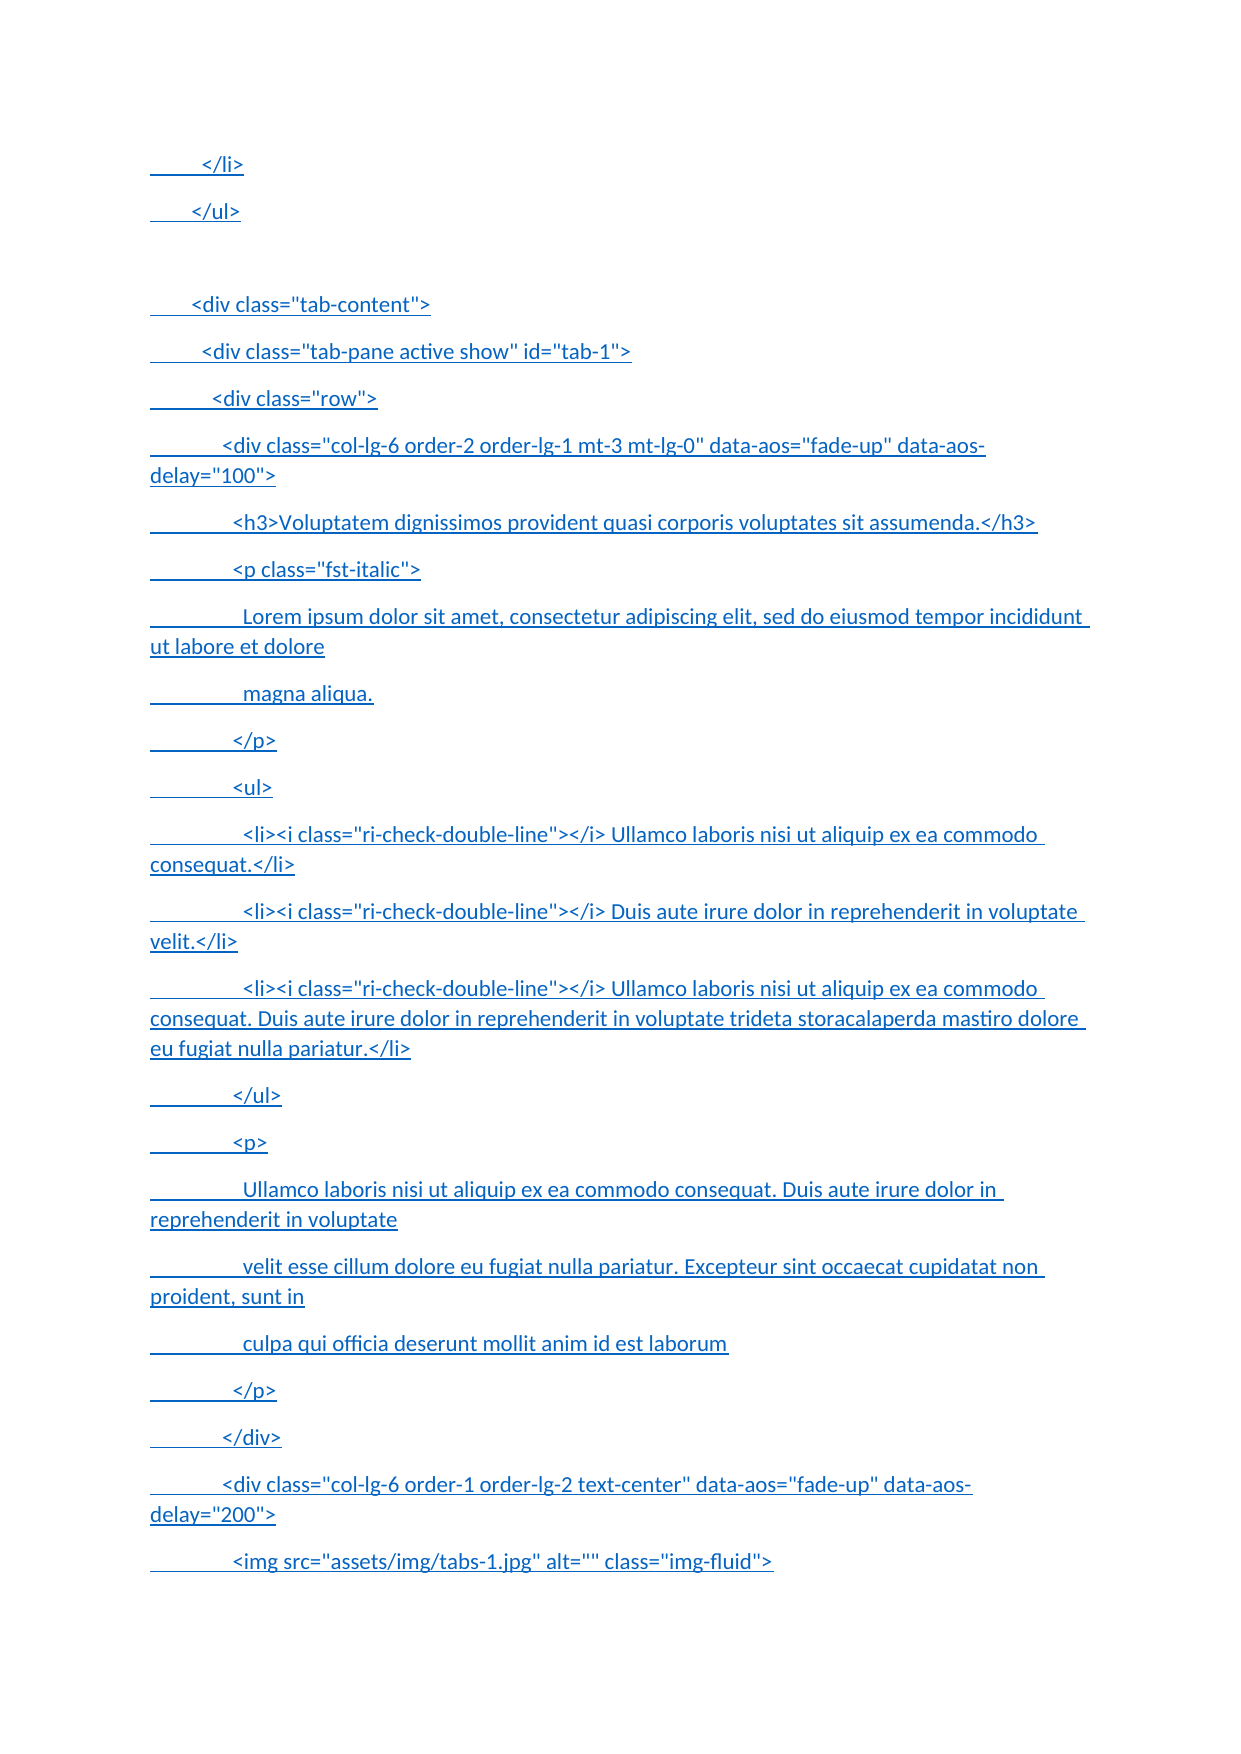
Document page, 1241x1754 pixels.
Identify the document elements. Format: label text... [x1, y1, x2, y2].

text <img src="assets/img/tabs-1.jpg" alt="" class="img-fluid"> [150, 1547, 1090, 1575]
text Lorem ipsum dolor sit amet, consectetur adipiscing elit, sed do eiusmod tempor incididunt ut labore et dolore [150, 602, 1090, 626]
text <p> [150, 1128, 1090, 1156]
text velit esse cillum dolore eu fugiat nulla pariatur. Excepteur sint occaecat cupidatat non proident, sunt in [150, 1252, 1090, 1310]
text </ul> [150, 1081, 1090, 1109]
text </ul> [150, 197, 1090, 225]
text magna aliqua. [150, 679, 1090, 707]
text <div class="col-lg-6 order-1 order-lg-2 text-center" data-aos="fade-up" data-aos-delay="200"> [150, 1470, 1090, 1528]
text <div class="tab-pane active show" id="tab-1"> [150, 337, 1090, 366]
text Lorem ipsum dolor sit amet, consectetur adipiscing elit, sed do eiusmod tempor incididunt ut labore et dolore [150, 628, 1090, 660]
text <li><i class="ri-check-double-line"></i> Duis aute irure dolor in reprehenderit in voluptate velit.</li> [150, 897, 1090, 955]
text <li><i class="ri-check-double-line"></i> Ullamco laboris nisi ut aliquip ex ea commodo consequat.</li> [150, 820, 1090, 878]
text <ul> [150, 773, 1090, 801]
text <div class="tab-content"> [150, 291, 1090, 319]
text </p> [150, 1376, 1090, 1404]
text <h3>Voluptatem dignissimos provident quasi corporis voluptates sit assumenda.</h3> [150, 508, 1090, 536]
text <div class="row"> [150, 384, 1090, 412]
text <p class="fst-italic"> [150, 555, 1090, 583]
text Ullamco laboris nisi ut aliquip ex ea commodo consequat. Duis aute irure dolor in reprehenderit in voluptate [150, 1175, 1090, 1233]
text </p> [150, 726, 1090, 754]
text <div class="col-lg-6 order-2 order-lg-1 mt-3 mt-lg-0" data-aos="fade-up" data-aos-delay="100"> [150, 431, 1090, 489]
text <li><i class="ri-check-double-line"></i> Ullamco laboris nisi ut aliquip ex ea commodo consequat. Duis aute irure dolor in reprehenderit in voluptate trideta storacalaperda mastiro dolore eu fugiat nulla pariatur.</li> [150, 974, 1090, 1062]
text culpa qui officia deserunt mollit anim id est laborum [150, 1329, 1090, 1357]
text </div> [150, 1423, 1090, 1451]
text </li> [150, 150, 1090, 178]
